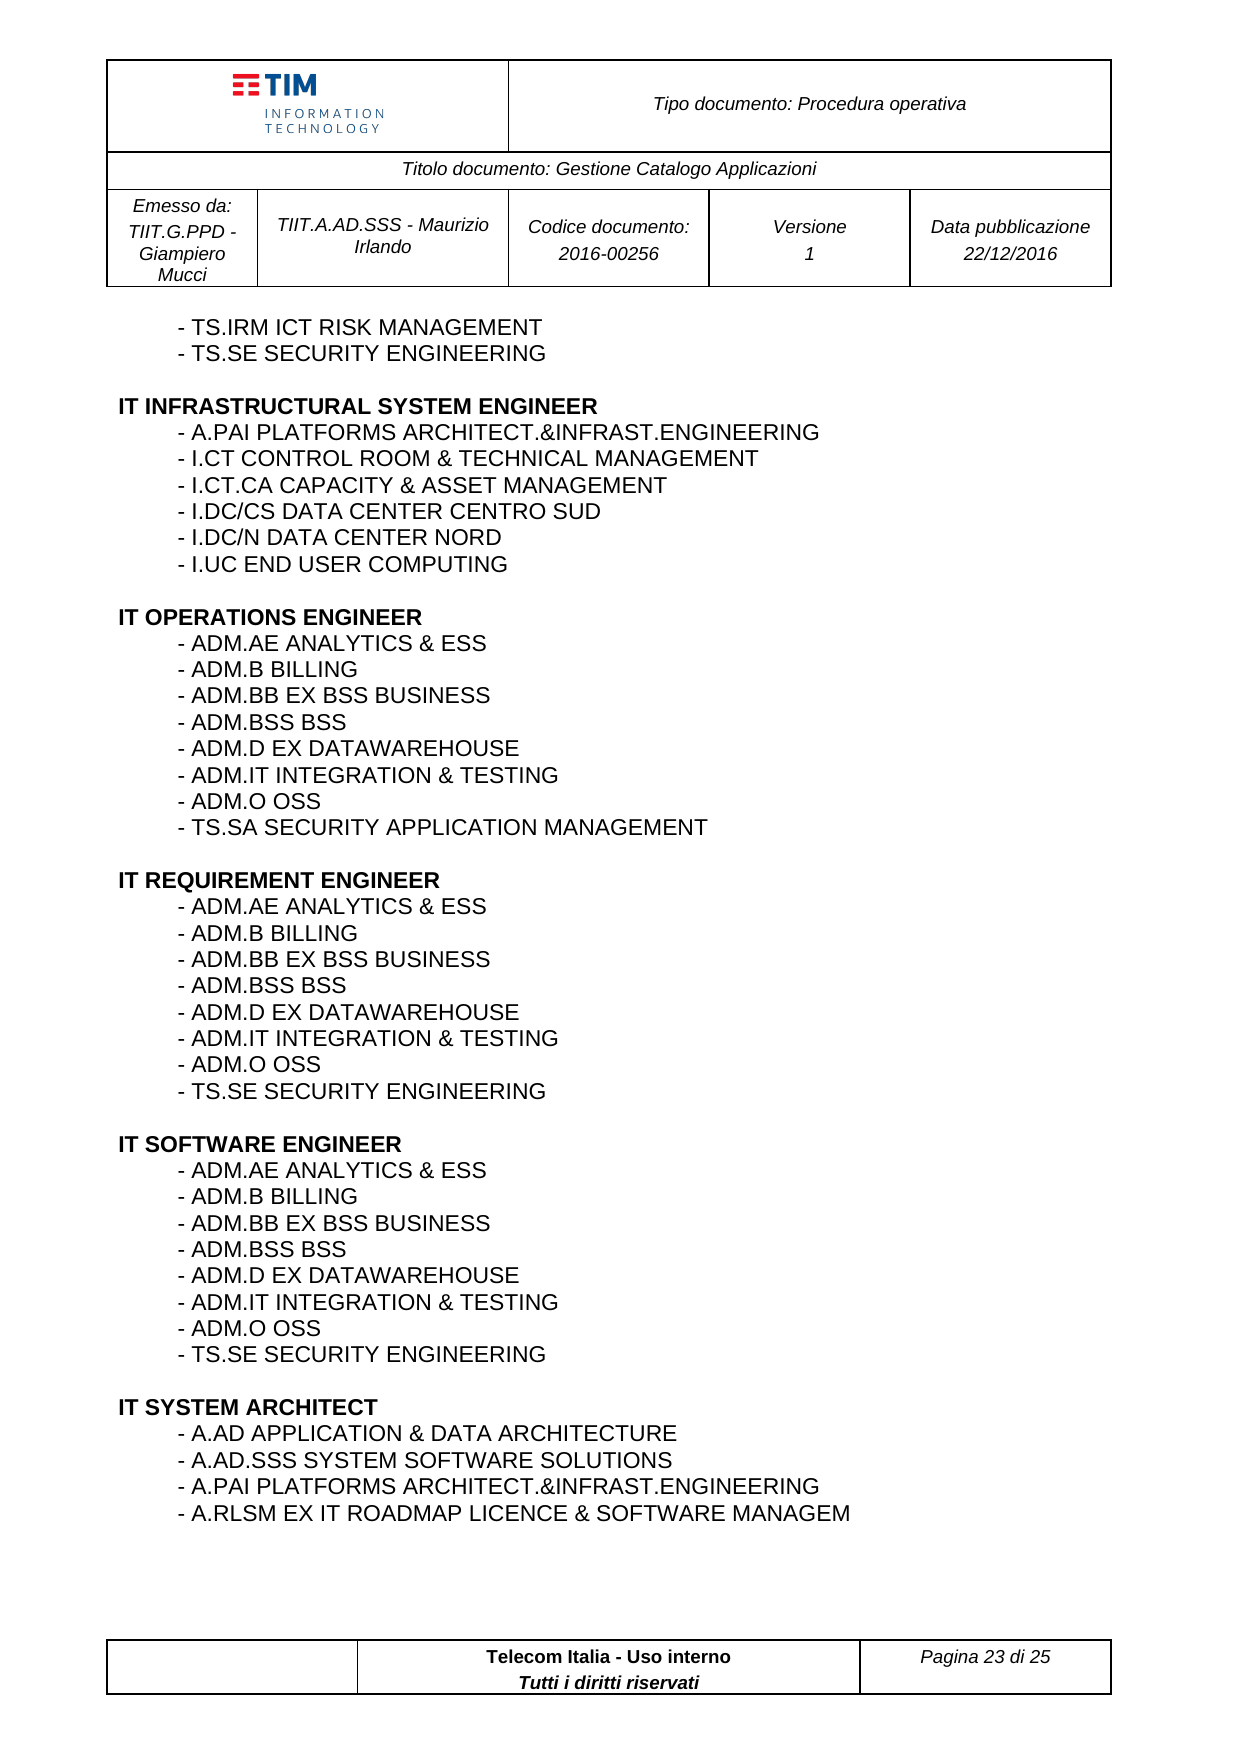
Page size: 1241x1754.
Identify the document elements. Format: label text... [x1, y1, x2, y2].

text - ADM.BSS BSS [177, 972, 1122, 999]
text - ADM.AE ANALYTICS & ESS [177, 1157, 1122, 1183]
text - ADM.B BILLING [177, 656, 1122, 682]
text - A.PAI PLATFORMS ARCHITECT.&INFRAST.ENGINEERING [177, 1473, 1122, 1499]
text - ADM.IT INTEGRATION & TESTING [177, 1025, 1122, 1051]
text - ADM.D EX DATAWAREHOUSE [177, 1262, 1122, 1289]
text - ADM.B BILLING [177, 920, 1122, 946]
text - ADM.AE ANALYTICS & ESS [177, 893, 1122, 920]
text - I.CT CONTROL ROOM & TECHNICAL MANAGEMENT [177, 445, 1122, 472]
text - I.DC/N DATA CENTER NORD [177, 524, 1122, 551]
text - ADM.BSS BSS [177, 709, 1122, 735]
text IT INFRASTRUCTURAL SYSTEM ENGINEER [118, 393, 1122, 419]
text - ADM.BB EX BSS BUSINESS [177, 946, 1122, 972]
text - ADM.O OSS [177, 788, 1122, 814]
text - ADM.IT INTEGRATION & TESTING [177, 762, 1122, 788]
text IT SYSTEM ARCHITECT [118, 1394, 1122, 1420]
text - TS.SE SECURITY ENGINEERING [177, 340, 1122, 366]
text - ADM.AE ANALYTICS & ESS [177, 630, 1122, 656]
text - ADM.IT INTEGRATION & TESTING [177, 1289, 1122, 1315]
text - A.RLSM EX IT ROADMAP LICENCE & SOFTWARE MANAGEM [177, 1499, 1122, 1526]
text - TS.SE SECURITY ENGINEERING [177, 1341, 1122, 1368]
text - ADM.D EX DATAWAREHOUSE [177, 735, 1122, 762]
text - ADM.O OSS [177, 1315, 1122, 1341]
text - I.CT.CA CAPACITY & ASSET MANAGEMENT [177, 472, 1122, 498]
text - ADM.BSS BSS [177, 1236, 1122, 1262]
text - A.PAI PLATFORMS ARCHITECT.&INFRAST.ENGINEERING [177, 419, 1122, 445]
text IT REQUIREMENT ENGINEER [118, 867, 1122, 893]
text IT OPERATIONS ENGINEER [118, 603, 1122, 630]
text - I.UC END USER COMPUTING [177, 551, 1122, 577]
text - A.AD APPLICATION & DATA ARCHITECTURE [177, 1420, 1122, 1447]
text - ADM.BB EX BSS BUSINESS [177, 682, 1122, 709]
text IT SOFTWARE ENGINEER [118, 1131, 1122, 1157]
text - ADM.D EX DATAWAREHOUSE [177, 999, 1122, 1025]
text - TS.SA SECURITY APPLICATION MANAGEMENT [177, 814, 1122, 841]
text - I.DC/CS DATA CENTER CENTRO SUD [177, 498, 1122, 524]
text - A.AD.SSS SYSTEM SOFTWARE SOLUTIONS [177, 1447, 1122, 1473]
text - TS.SE SECURITY ENGINEERING [177, 1078, 1122, 1104]
text - ADM.B BILLING [177, 1183, 1122, 1209]
text - ADM.BB EX BSS BUSINESS [177, 1209, 1122, 1236]
text - ADM.O OSS [177, 1051, 1122, 1078]
picture [180, 65, 435, 142]
text - TS.IRM ICT RISK MANAGEMENT [177, 313, 1122, 340]
